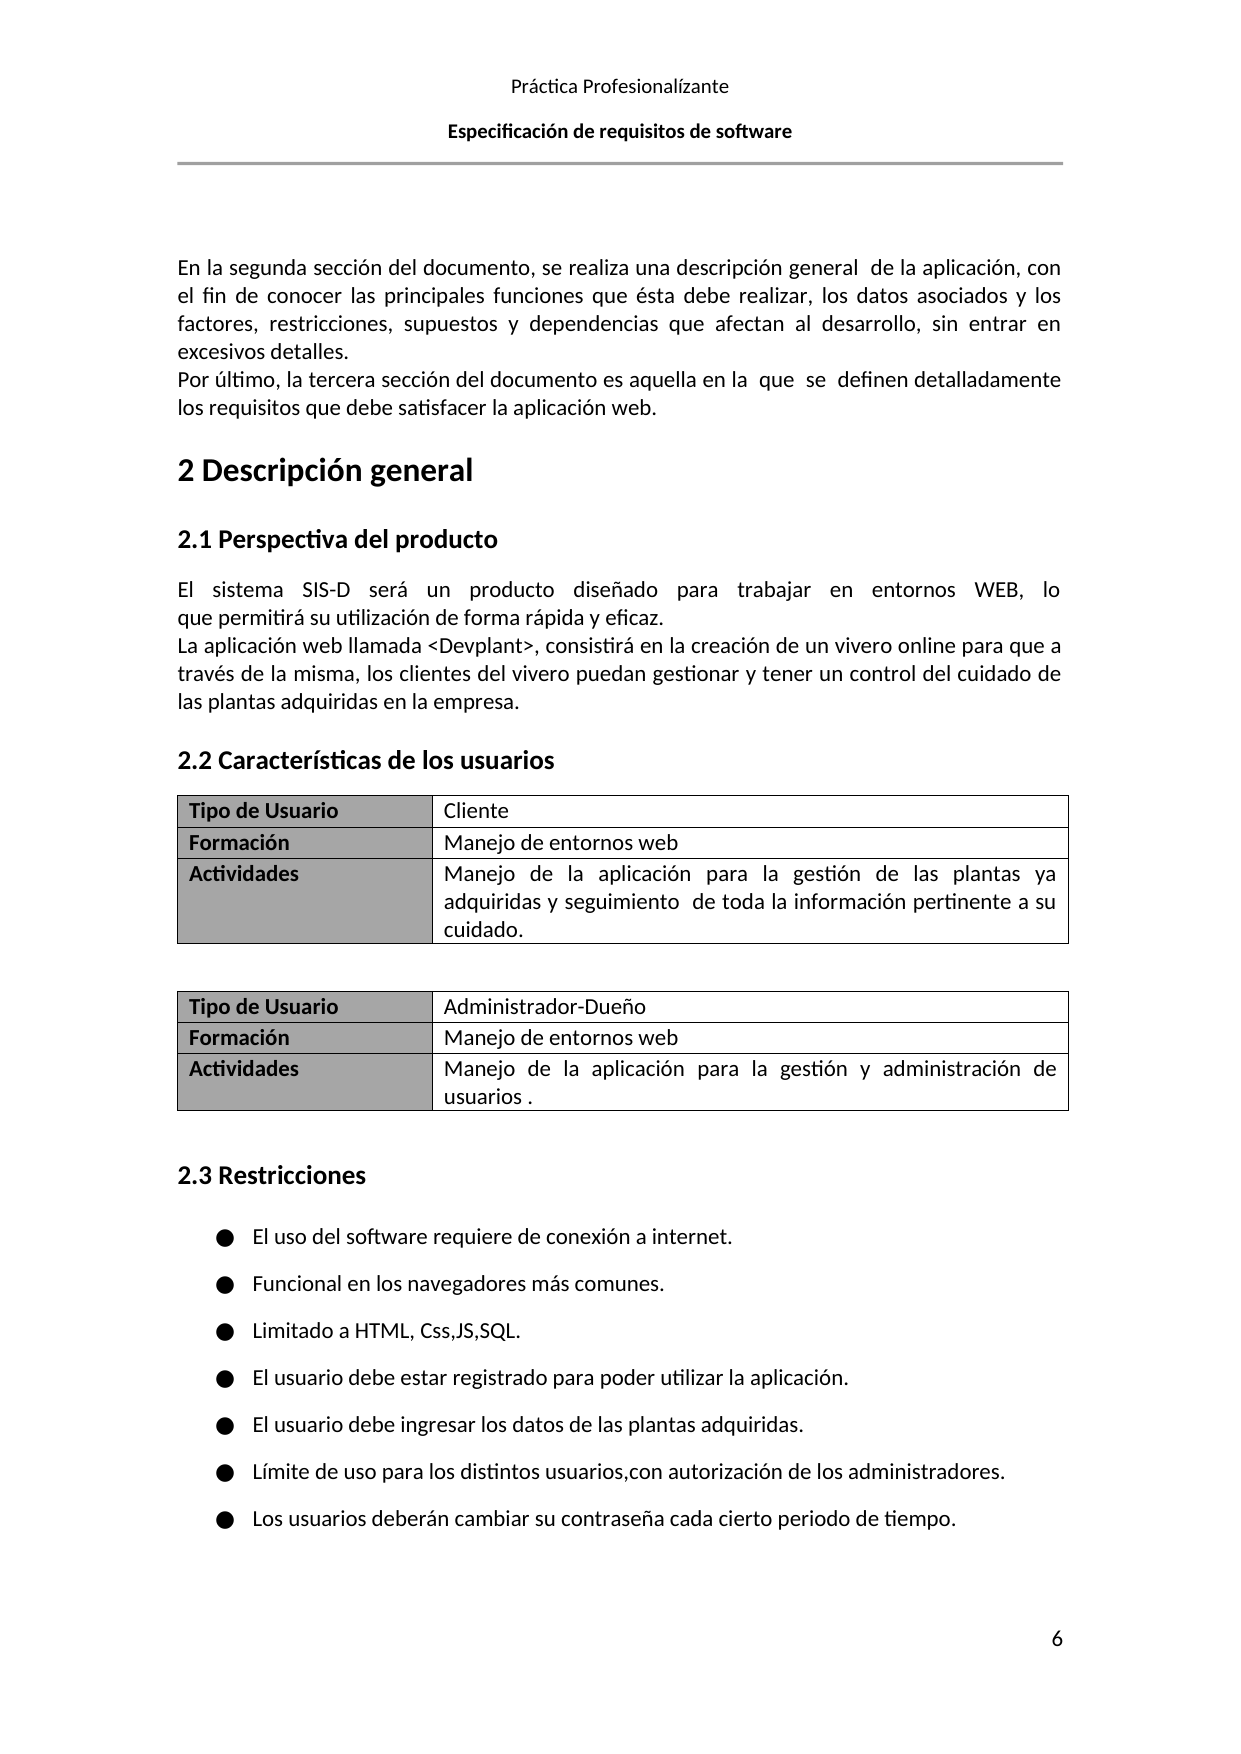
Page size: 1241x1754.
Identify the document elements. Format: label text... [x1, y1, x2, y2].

text 2.1 Perspectiva del producto [177, 523, 1063, 556]
table_cell Manejo de entornos web [433, 1023, 1068, 1053]
text Por último, la tercera sección del documento es aquella en la que se definen detalladamente los requisitos que debe satisfacer la aplicación web. [177, 365, 1063, 421]
table_cell Actividades [178, 1054, 432, 1110]
list Limitado a HTML, Css,JS,SQL. [215, 1304, 1063, 1352]
text En la segunda sección del documento, se realiza una descripción general de la aplicación, con el fin de conocer las principales funciones que ésta debe realizar, los datos asociados y los factores, restricciones, supuestos y dependencias que afectan al desarrollo, sin entrar en excesivos detalles. [177, 253, 1063, 365]
text La aplicación web llamada <Devplant>, consistirá en la creación de un vivero online para que a través de la misma, los clientes del vivero puedan gestionar y tener un control del cuidado de las plantas adquiridas en la empresa. [177, 631, 1063, 715]
table_cell Actividades [178, 859, 432, 943]
list El usuario debe estar registrado para poder utilizar la aplicación. [215, 1352, 1063, 1398]
list Funcional en los navegadores más comunes. [215, 1258, 1063, 1304]
text El sistema SIS-D será un producto diseñado para trabajar en entornos WEB, lo que permitirá su utilización de forma rápida y eficaz. [177, 575, 1063, 631]
list Límite de uso para los distintos usuarios,con autorización de los administradores. [215, 1446, 1063, 1492]
table_header Cliente [433, 796, 1068, 827]
table_cell Manejo de la aplicación para la gestión y administración de usuarios . [433, 1054, 1068, 1110]
list Los usuarios deberán cambiar su contraseña cada cierto periodo de tiempo. [215, 1492, 1063, 1539]
table_cell Formación [178, 1023, 432, 1053]
table_cell Manejo de entornos web [433, 828, 1068, 858]
list El usuario debe ingresar los datos de las plantas adquiridas. [215, 1398, 1063, 1446]
text 2.3 Restricciones [177, 1158, 1063, 1191]
text 2.2 Características de los usuarios [177, 743, 1063, 776]
list El uso del software requiere de conexión a internet. [215, 1211, 1063, 1258]
table_header Tipo de Usuario [178, 992, 432, 1022]
table_header Administrador-Dueño [433, 992, 1068, 1022]
table_header Tipo de Usuario [178, 796, 432, 827]
table_cell Formación [178, 828, 432, 858]
text 2 Descripción general [177, 449, 1063, 489]
table_cell Manejo de la aplicación para la gestión de las plantas ya adquiridas y seguimiento de toda la información pertinente a su cuidado. [433, 859, 1068, 943]
